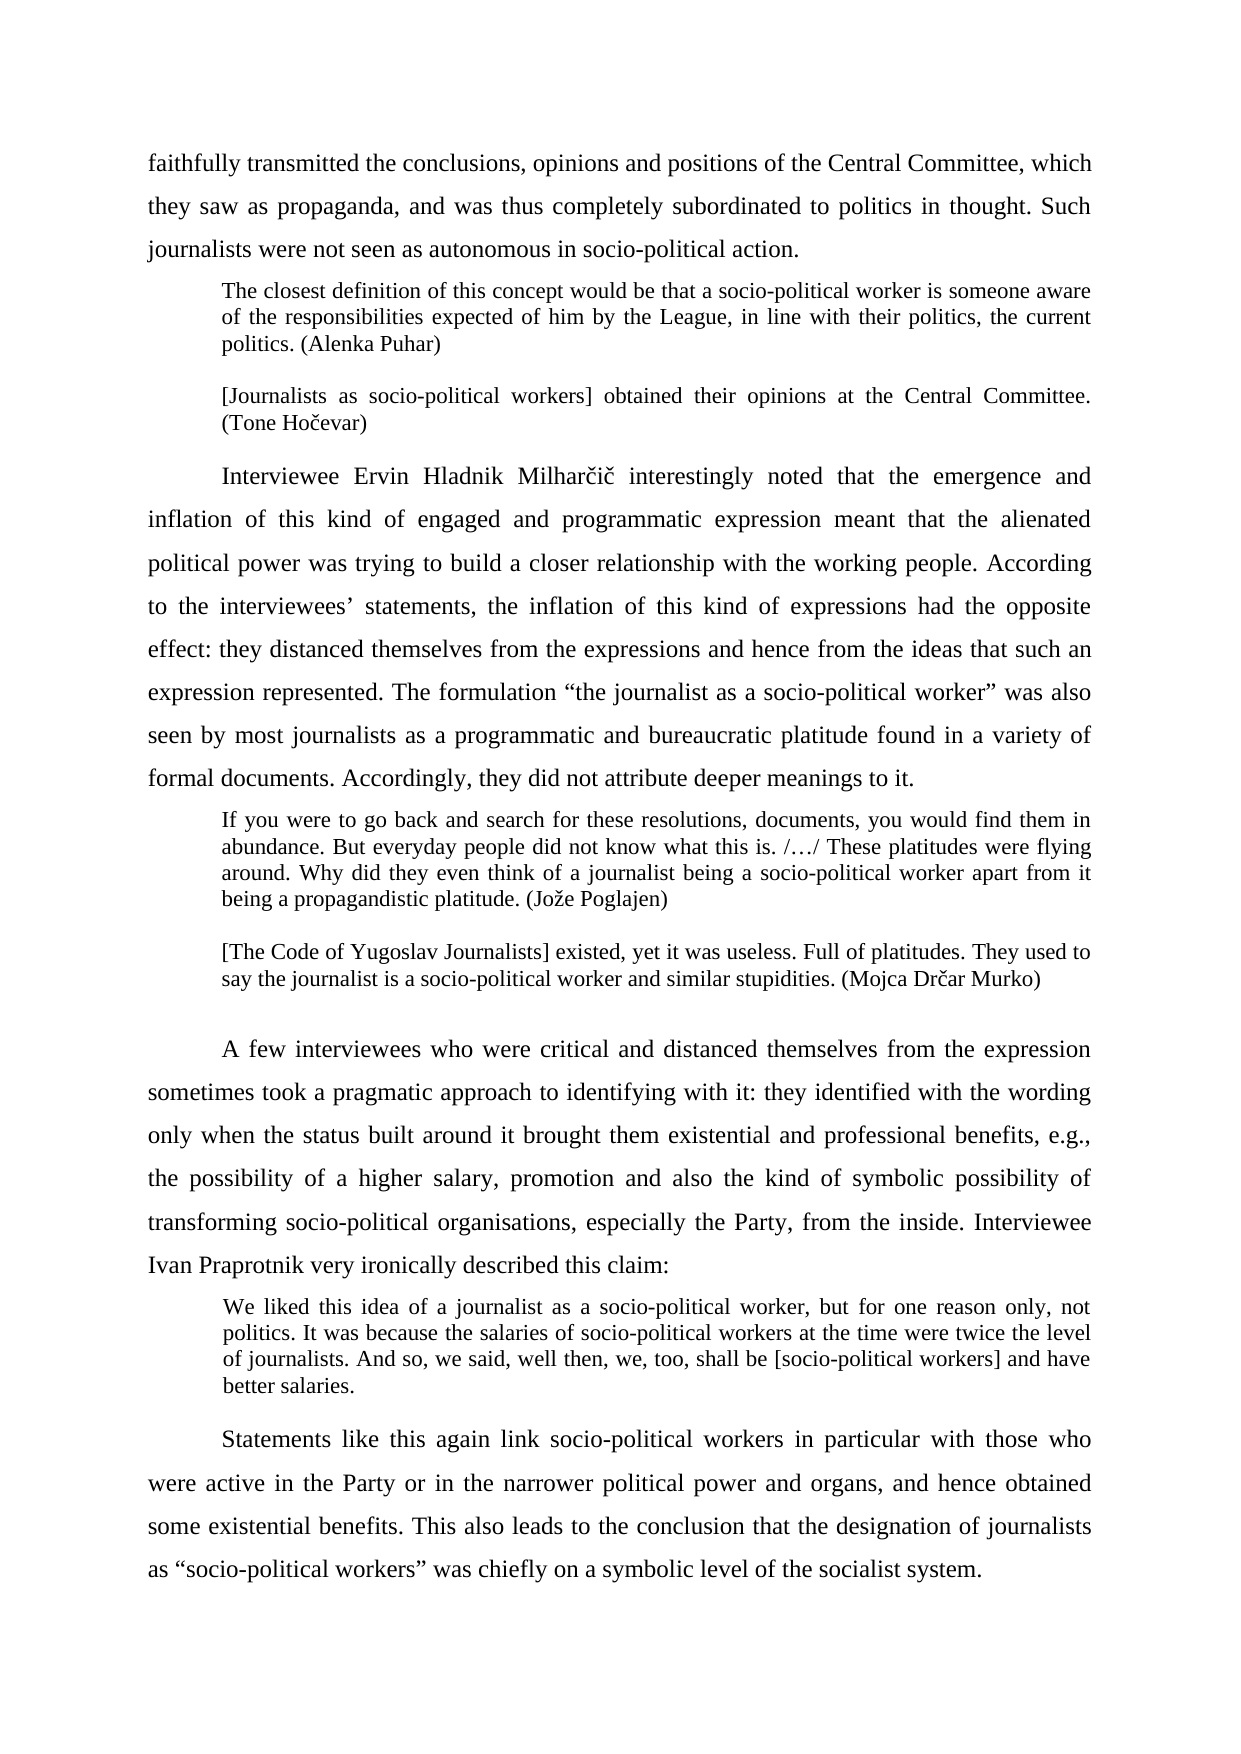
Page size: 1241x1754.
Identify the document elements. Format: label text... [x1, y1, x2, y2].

text [The Code of Yugoslav Journalists] existed, yet it was useless. Full of platitudes. They used to say the journalist is a socio-political worker and similar stupidities. (Mojca Drčar Murko) [221, 938, 1093, 991]
text Interviewee Ervin Hladnik Milharčič interestingly noted that the emergence and inflation of this kind of engaged and programmatic expression meant that the alienated political power was trying to build a closer relationship with the working people. According to the interviewees’ statements, the inflation of this kind of expressions had the opposite effect: they distanced themselves from the expressions and hence from the ideas that such an expression represented. The formulation “the journalist as a socio-political worker” was also seen by most journalists as a programmatic and bureaucratic platitude found in a variety of formal documents. Accordingly, they did not attribute deeper meanings to it. [148, 461, 1093, 792]
text [Journalists as socio-political workers] obtained their opinions at the Central Committee. (Tone Hočevar) [221, 382, 1093, 435]
text We liked this idea of a journalist as a socio-political worker, but for one reason only, not politics. It was because the salaries of socio-political workers at the time were twice the level of journalists. And so, we said, well then, we, too, shall be [socio-political workers] and have better salaries. [223, 1293, 1093, 1398]
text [148, 148, 1093, 263]
text The closest definition of this concept would be that a socio-political worker is someone aware of the responsibilities expected of him by the League, in line with their politics, the current politics. (Alenka Puhar) [221, 277, 1093, 356]
text A few interviewees who were critical and distanced themselves from the expression sometimes took a pragmatic approach to identifying with it: they identified with the wording only when the status built around it brought them existential and professional benefits, e.g., the possibility of a higher salary, promotion and also the kind of symbolic possibility of transforming socio-political organisations, especially the Party, from the inside. Interviewee Ivan Praprotnik very ironically described this claim: [148, 1034, 1093, 1278]
text If you were to go back and search for these resolutions, documents, you would find them in abundance. But everyday people did not know what this is. /…/ These platitudes were flying around. Why did they even think of a journalist being a socio-political worker apart from it being a propagandistic platitude. (Jože Poglajen) [221, 806, 1093, 912]
text Statements like this again link socio-political workers in particular with those who were active in the Party or in the narrower political power and organs, and hence obtained some existential benefits. This also leads to the conclusion that the designation of journalists as “socio-political workers” was chiefly on a symbolic level of the socialist system. [148, 1424, 1093, 1583]
